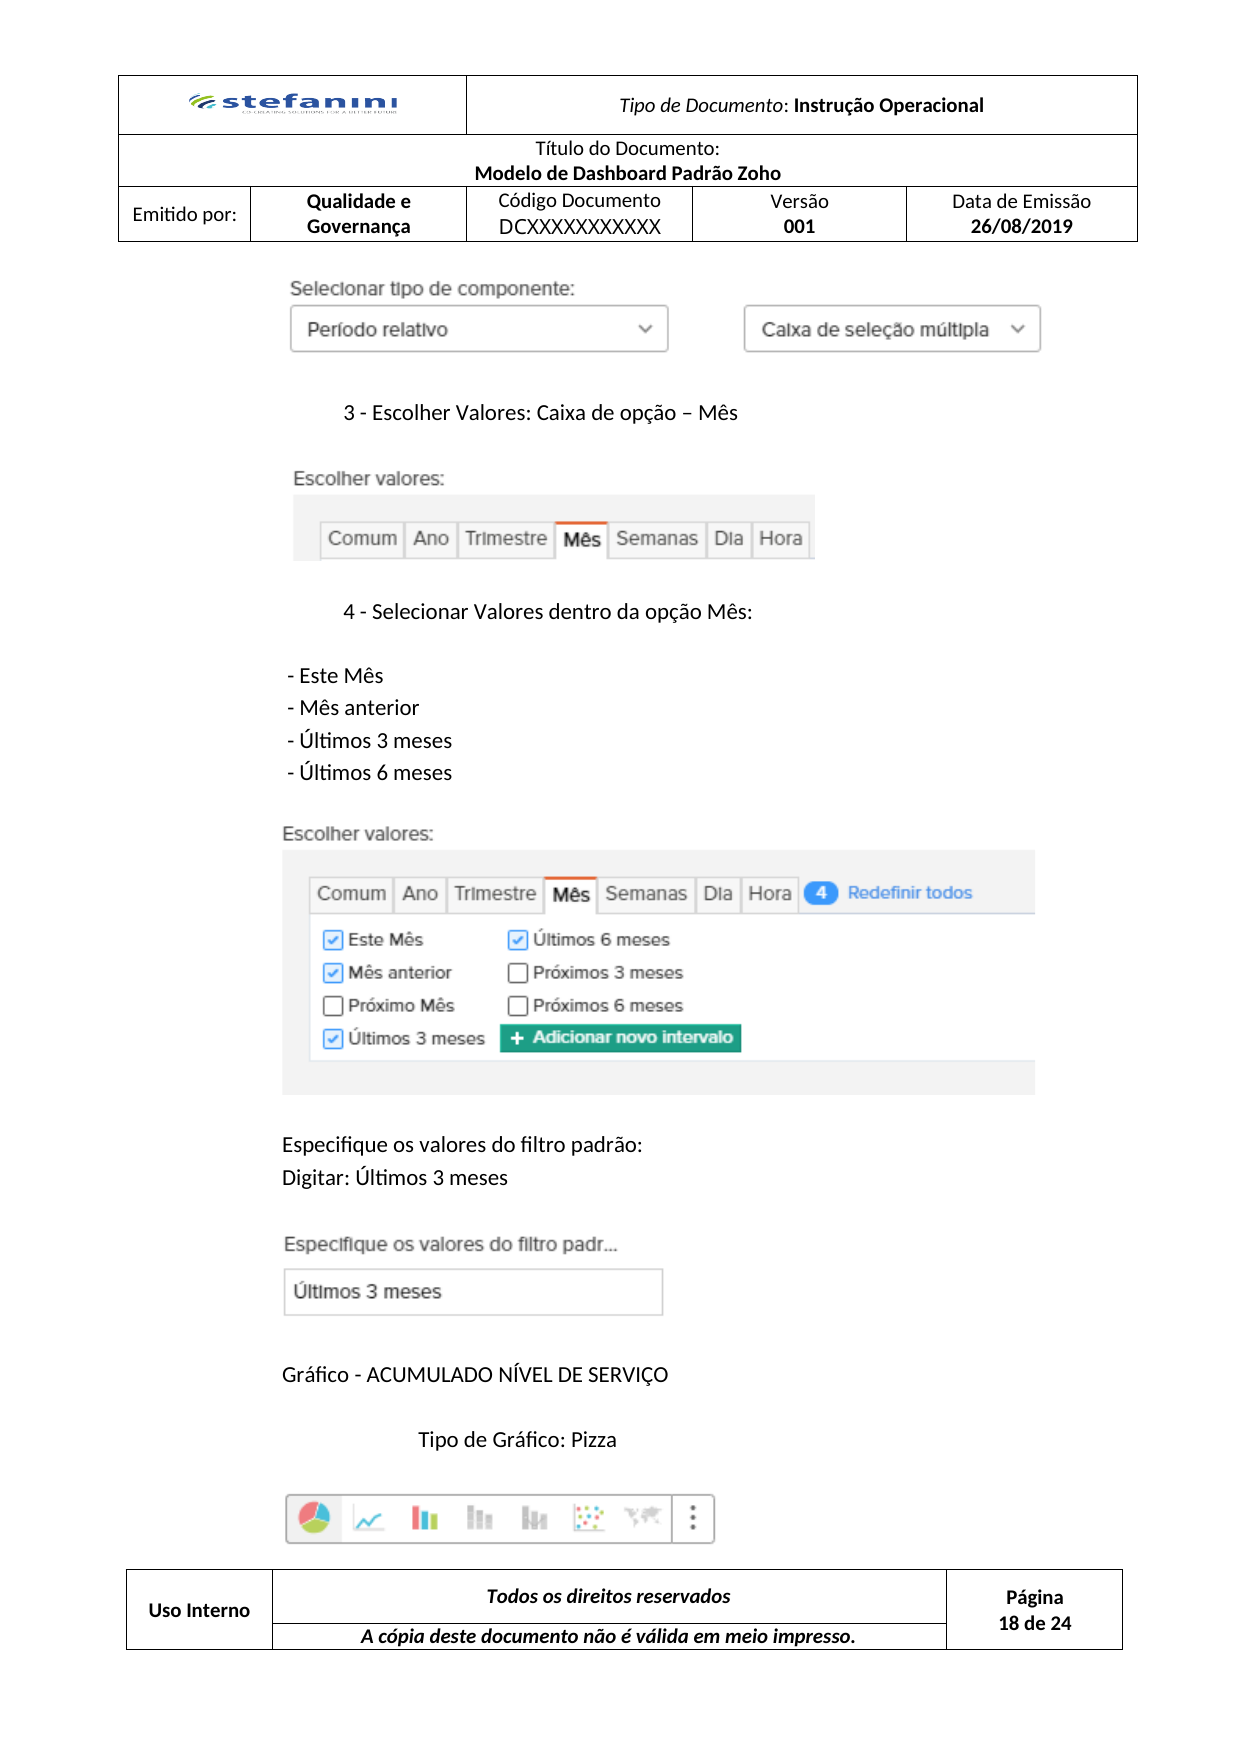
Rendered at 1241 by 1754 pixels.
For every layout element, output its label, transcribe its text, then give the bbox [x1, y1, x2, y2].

list - Este Mês [282, 661, 1122, 689]
list - Últimos 3 meses [282, 726, 1122, 754]
picture [281, 264, 1057, 362]
picture [281, 1227, 673, 1324]
list 3 - Escolher Valores: Caixa de opção – Mês [282, 398, 1122, 426]
picture [281, 822, 1035, 1095]
list Tipo de Gráfico: Pizza [282, 1425, 1122, 1453]
picture [281, 1489, 720, 1549]
list - Mês anterior [282, 693, 1122, 722]
list Gráfico - ACUMULADO NÍVEL DE SERVIÇO [282, 1360, 1122, 1388]
list Digitar: Últimos 3 meses [282, 1163, 1122, 1191]
list - Últimos 6 meses [282, 758, 1122, 786]
picture [281, 462, 815, 561]
list Especifique os valores do filtro padrão: [282, 1131, 1122, 1158]
list 4 - Selecionar Valores dentro da opção Mês: [282, 597, 1122, 625]
picture [188, 76, 397, 134]
